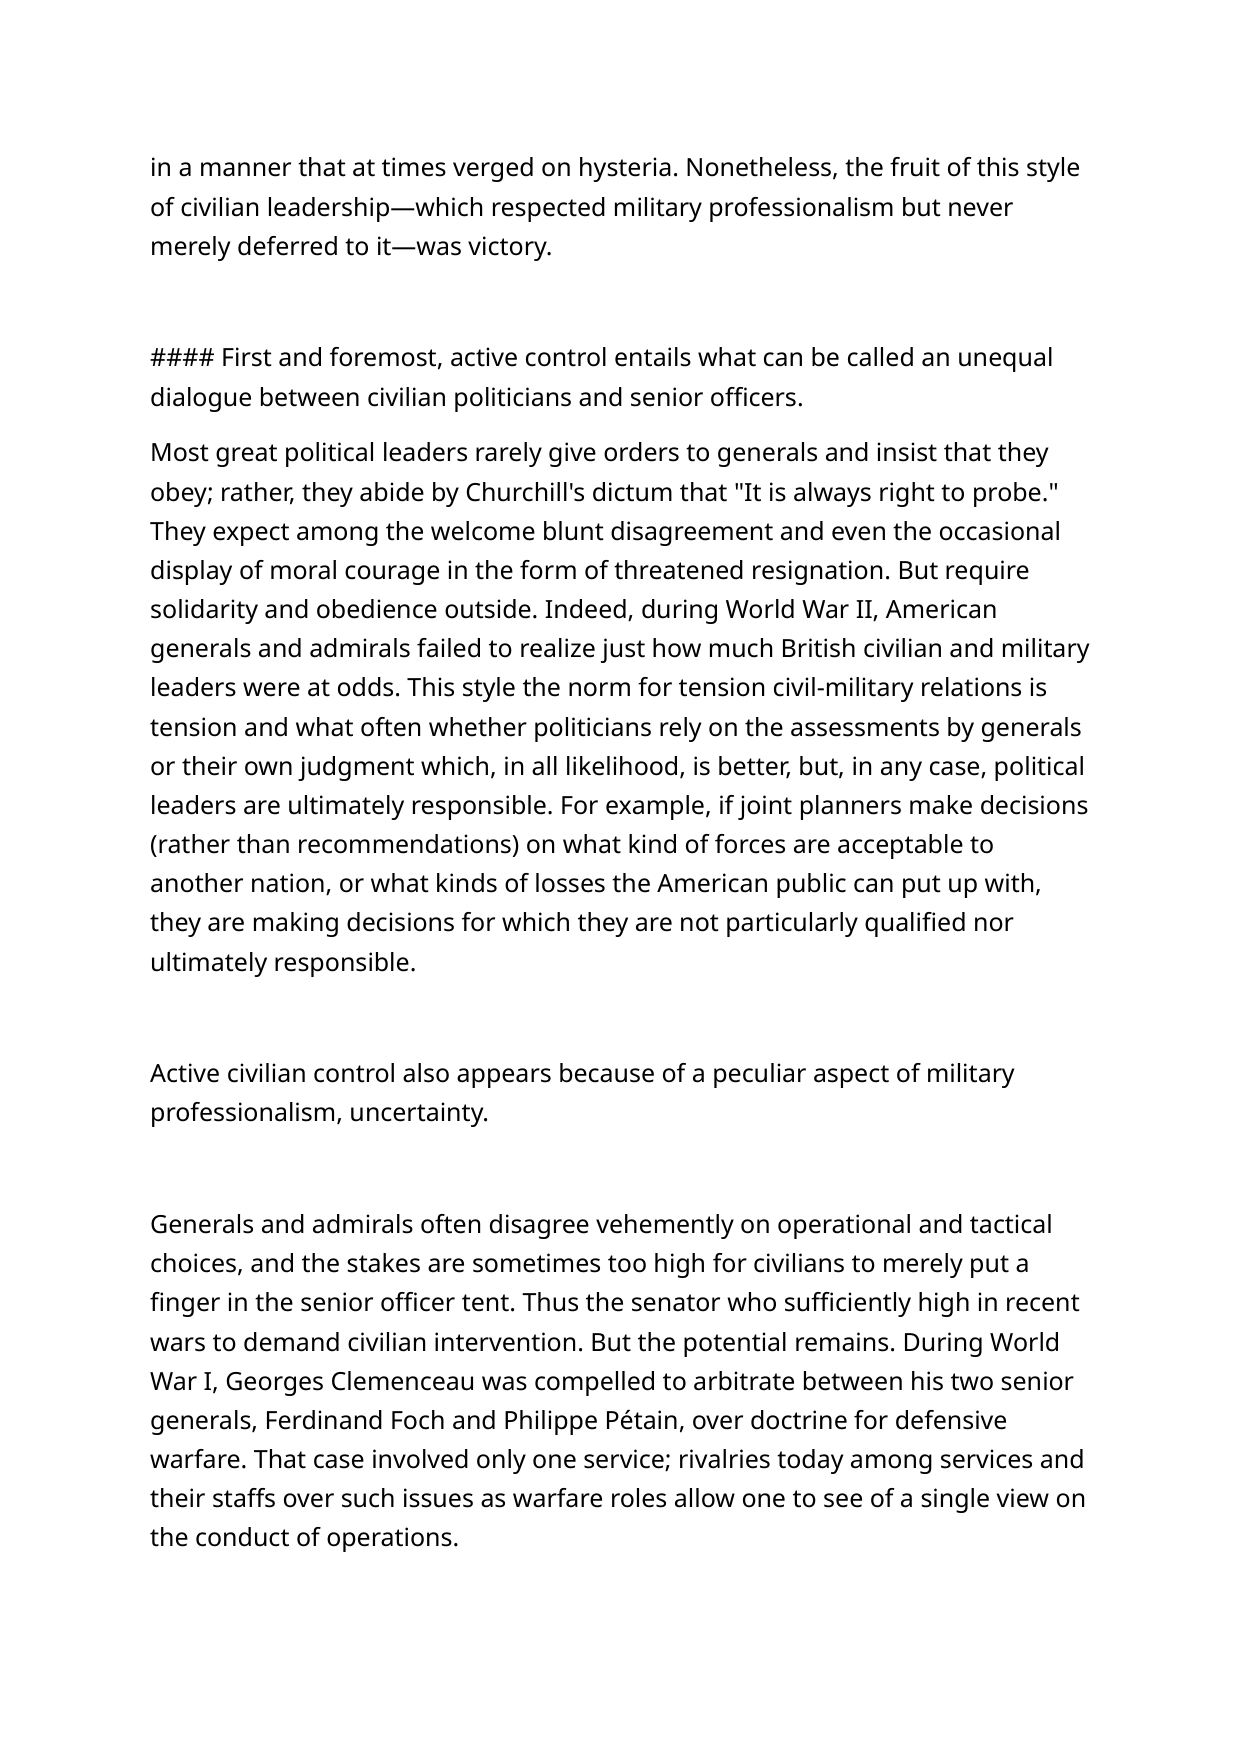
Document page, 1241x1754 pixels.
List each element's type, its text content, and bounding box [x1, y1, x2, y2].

text Most great political leaders rarely give orders to generals and insist that they obey; rather, they abide by Churchill's dictum that "It is always right to probe." They expect among the welcome blunt disagreement and even the occasional display of moral courage in the form of threatened resignation. But require solidarity and obedience outside. Indeed, during World War II, American generals and admirals failed to realize just how much British civilian and military leaders were at odds. This style the norm for tension civil-military relations is tension and what often whether politicians rely on the assessments by generals or their own judgment which, in all likelihood, is better, but, in any case, political leaders are ultimately responsible. For example, if joint planners make decisions (rather than recommendations) on what kind of forces are acceptable to another nation, or what kinds of losses the American public can put up with, they are making decisions for which they are not particularly qualified nor ultimately responsible. [150, 435, 1090, 978]
text Active civilian control also appears because of a peculiar aspect of military professionalism, uncertainty. [150, 1056, 1090, 1129]
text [150, 150, 1090, 262]
text #### First and foremost, active control entails what can be called an unequal dialogue between civilian politicians and senior officers. [150, 340, 1090, 413]
text Generals and admirals often disagree vehemently on operational and tactical choices, and the stakes are sometimes too high for civilians to merely put a finger in the senior officer tent. Thus the senator who sufficiently high in recent wars to demand civilian intervention. But the potential remains. During World War I, Georges Clemenceau was compelled to arbitrate between his two senior generals, Ferdinand Foch and Philippe Pétain, over doctrine for defensive warfare. That case involved only one service; rivalries today among services and their staffs over such issues as warfare roles allow one to see of a single view on the conduct of operations. [150, 1207, 1090, 1554]
